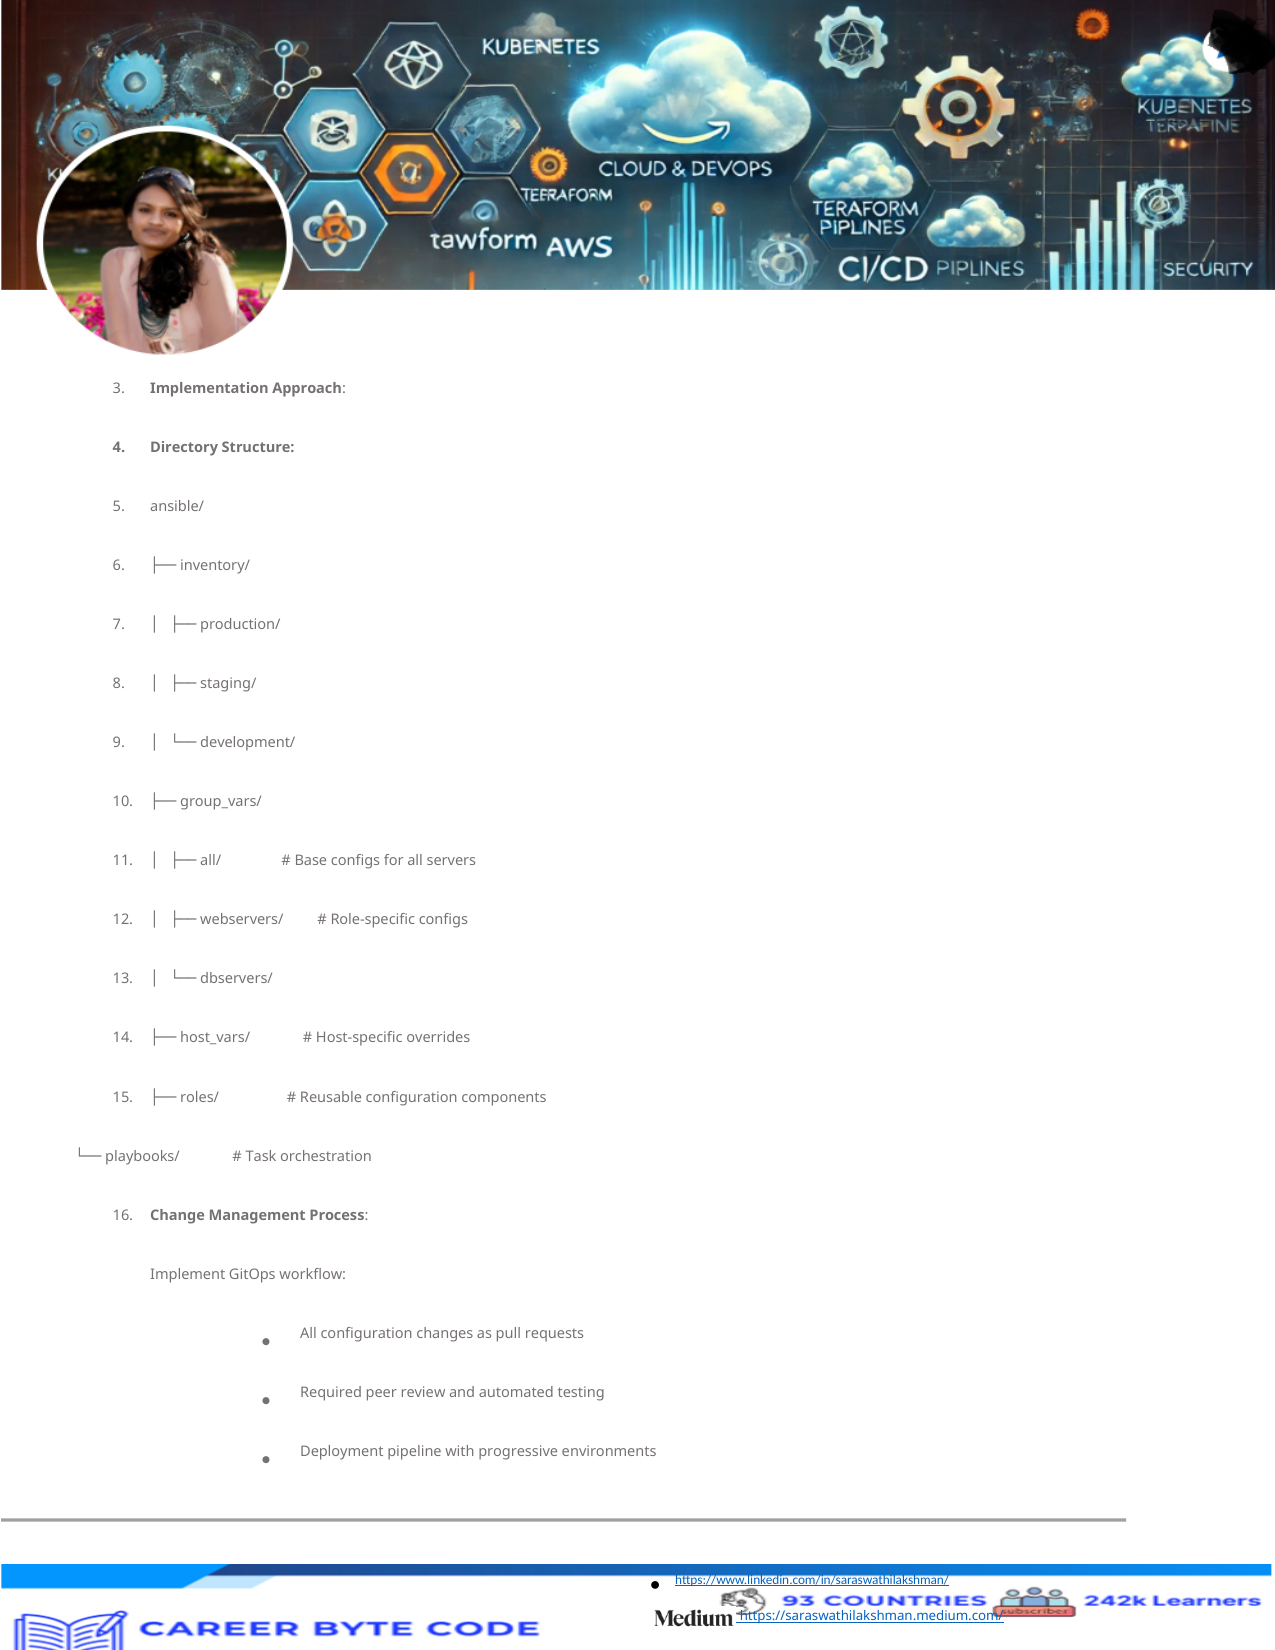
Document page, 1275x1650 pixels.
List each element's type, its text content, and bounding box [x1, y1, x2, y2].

picture [1, 0, 1275, 378]
list ansible/ [112, 496, 1200, 530]
list All configuration changes as pull requests [262, 1322, 1200, 1357]
list ├── inventory/ [112, 555, 1200, 589]
list │ └── dbservers/ [112, 968, 1200, 1002]
list ├── roles/ # Reusable configuration components [112, 1086, 1200, 1120]
list Required peer review and automated testing [262, 1382, 1200, 1416]
list Change Management Process: [112, 1204, 1200, 1238]
list │ ├── webservers/ # Role-specific configs [112, 909, 1200, 943]
list │ ├── all/ # Base configs for all servers [112, 850, 1200, 884]
text └── playbooks/ # Task orchestration [75, 1145, 1200, 1179]
list Implementation Approach: [112, 378, 1200, 412]
list │ ├── staging/ [112, 673, 1200, 707]
list │ └── development/ [112, 732, 1200, 766]
list ├── host_vars/ # Host-specific overrides [112, 1027, 1200, 1061]
list │ ├── production/ [112, 614, 1200, 648]
picture [1, 1564, 1272, 1650]
list Deployment pipeline with progressive environments [262, 1441, 1200, 1475]
text Implement GitOps workflow: [75, 1263, 1200, 1297]
list ├── group_vars/ [112, 791, 1200, 825]
list Directory Structure: [112, 437, 1200, 471]
